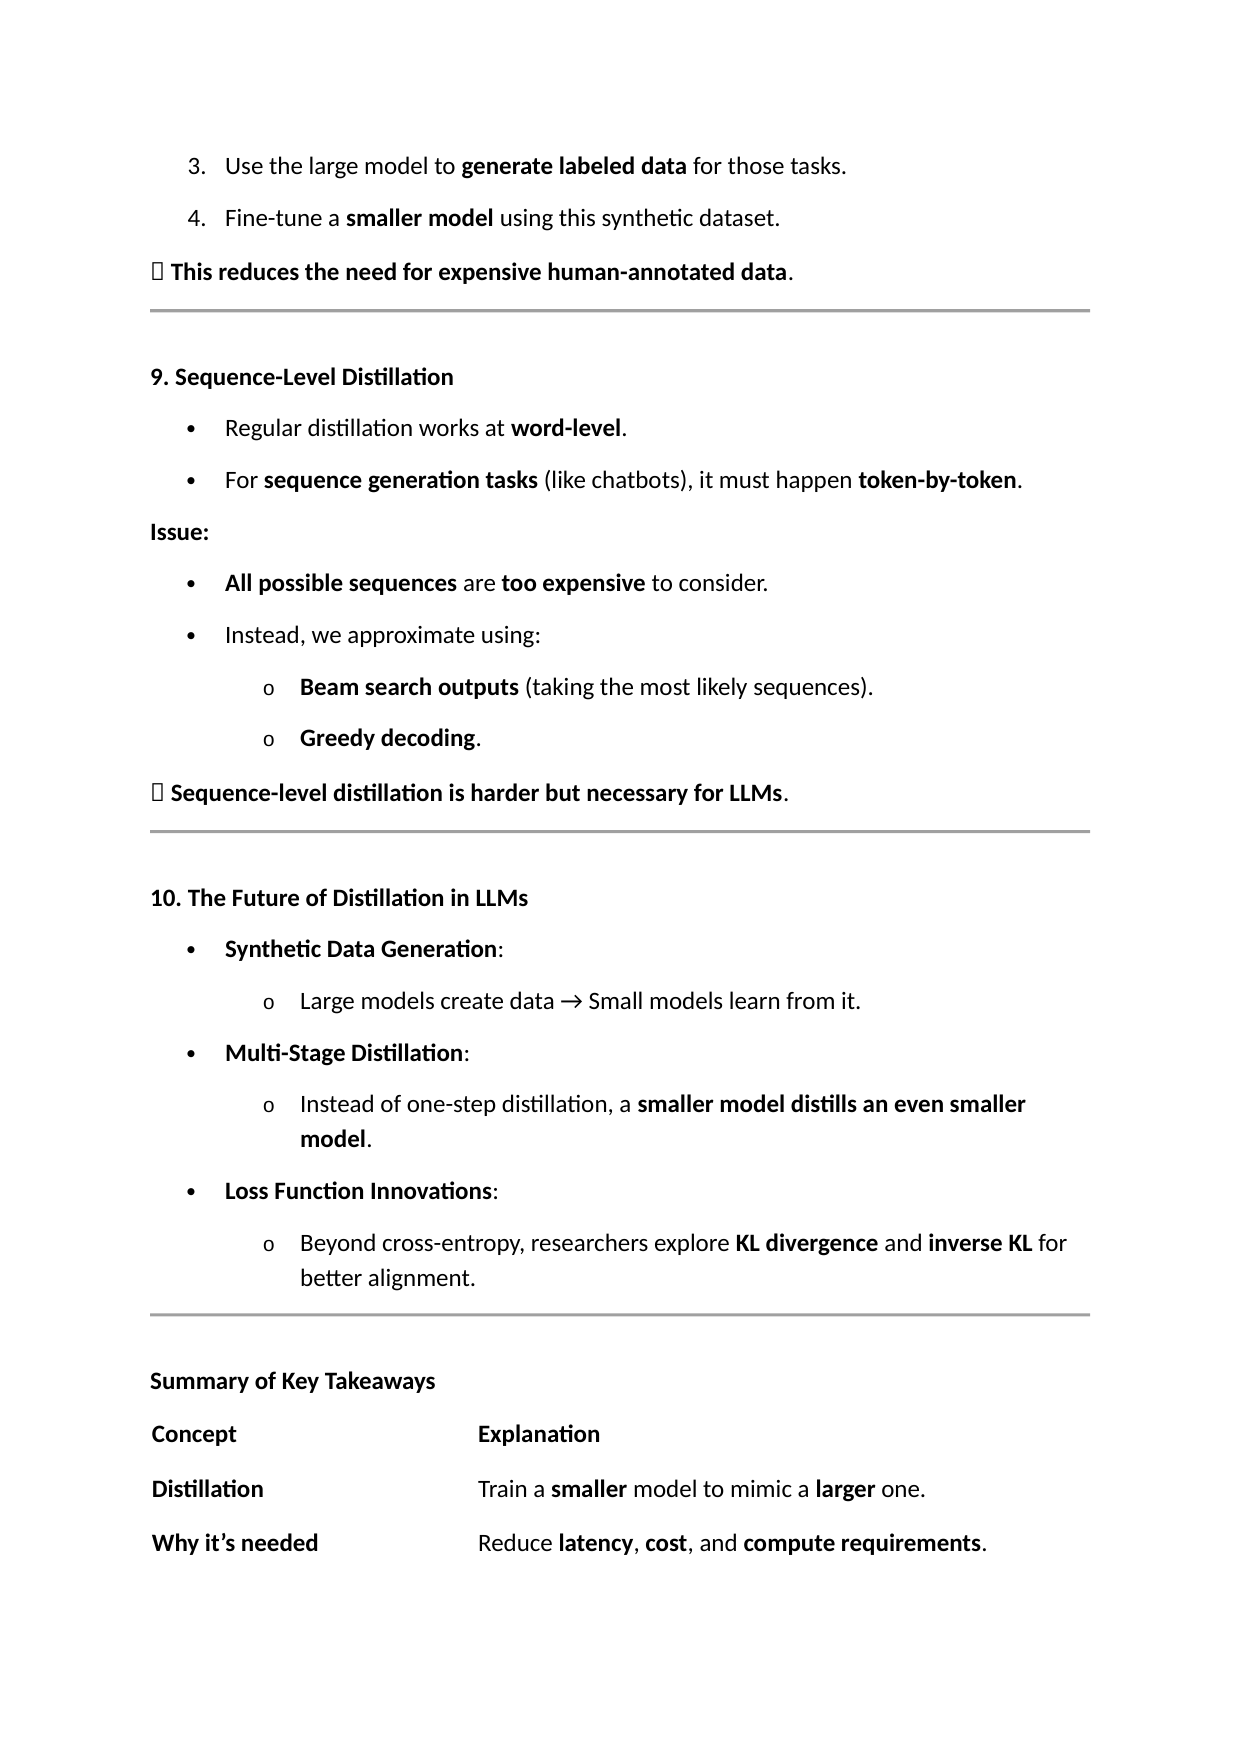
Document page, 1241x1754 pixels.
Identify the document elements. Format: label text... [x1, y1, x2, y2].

list Large models create data → Small models learn from it. [262, 985, 1090, 1016]
text 9. Sequence-Level Distillation [150, 361, 1090, 391]
text Summary of Key Takeaways [150, 1365, 1090, 1396]
text 10. The Future of Distillation in LLMs [150, 882, 1090, 912]
list Instead, we approximate using: [187, 619, 1090, 650]
table_cell Distillation [150, 1471, 476, 1526]
list Instead of one-step distillation, a smaller model distills an even smaller model. [262, 1088, 1090, 1154]
list For sequence generation tasks (like chatbots), it must happen token-by-token. [187, 464, 1090, 495]
text Issue: [150, 516, 1090, 546]
text 📌 This reduces the need for expensive human-annotated data. [150, 253, 1090, 287]
list Beam search outputs (taking the most likely sequences). [262, 671, 1090, 701]
table_header Concept [150, 1417, 476, 1471]
list All possible sequences are too expensive to consider. [187, 567, 1090, 598]
table_cell Reduce latency, cost, and compute requirements. [476, 1526, 1090, 1580]
table_header Explanation [476, 1417, 1090, 1471]
list Multi-Stage Distillation: [187, 1037, 1090, 1067]
list Fine-tune a smaller model using this synthetic dataset. [187, 202, 1090, 232]
list Loss Function Innovations: [187, 1175, 1090, 1206]
list Greedy decoding. [262, 722, 1090, 753]
list Use the large model to generate labeled data for those tasks. [187, 150, 1090, 181]
list Synthetic Data Generation: [187, 933, 1090, 964]
table_cell Train a smaller model to mimic a larger one. [476, 1471, 1090, 1526]
text 📌 Sequence-level distillation is harder but necessary for LLMs. [150, 774, 1090, 808]
list Regular distillation works at word-level. [187, 412, 1090, 443]
table_cell Why it’s needed [150, 1526, 476, 1580]
list Beyond cross-entropy, researchers explore KL divergence and inverse KL for better alignment. [262, 1227, 1090, 1292]
